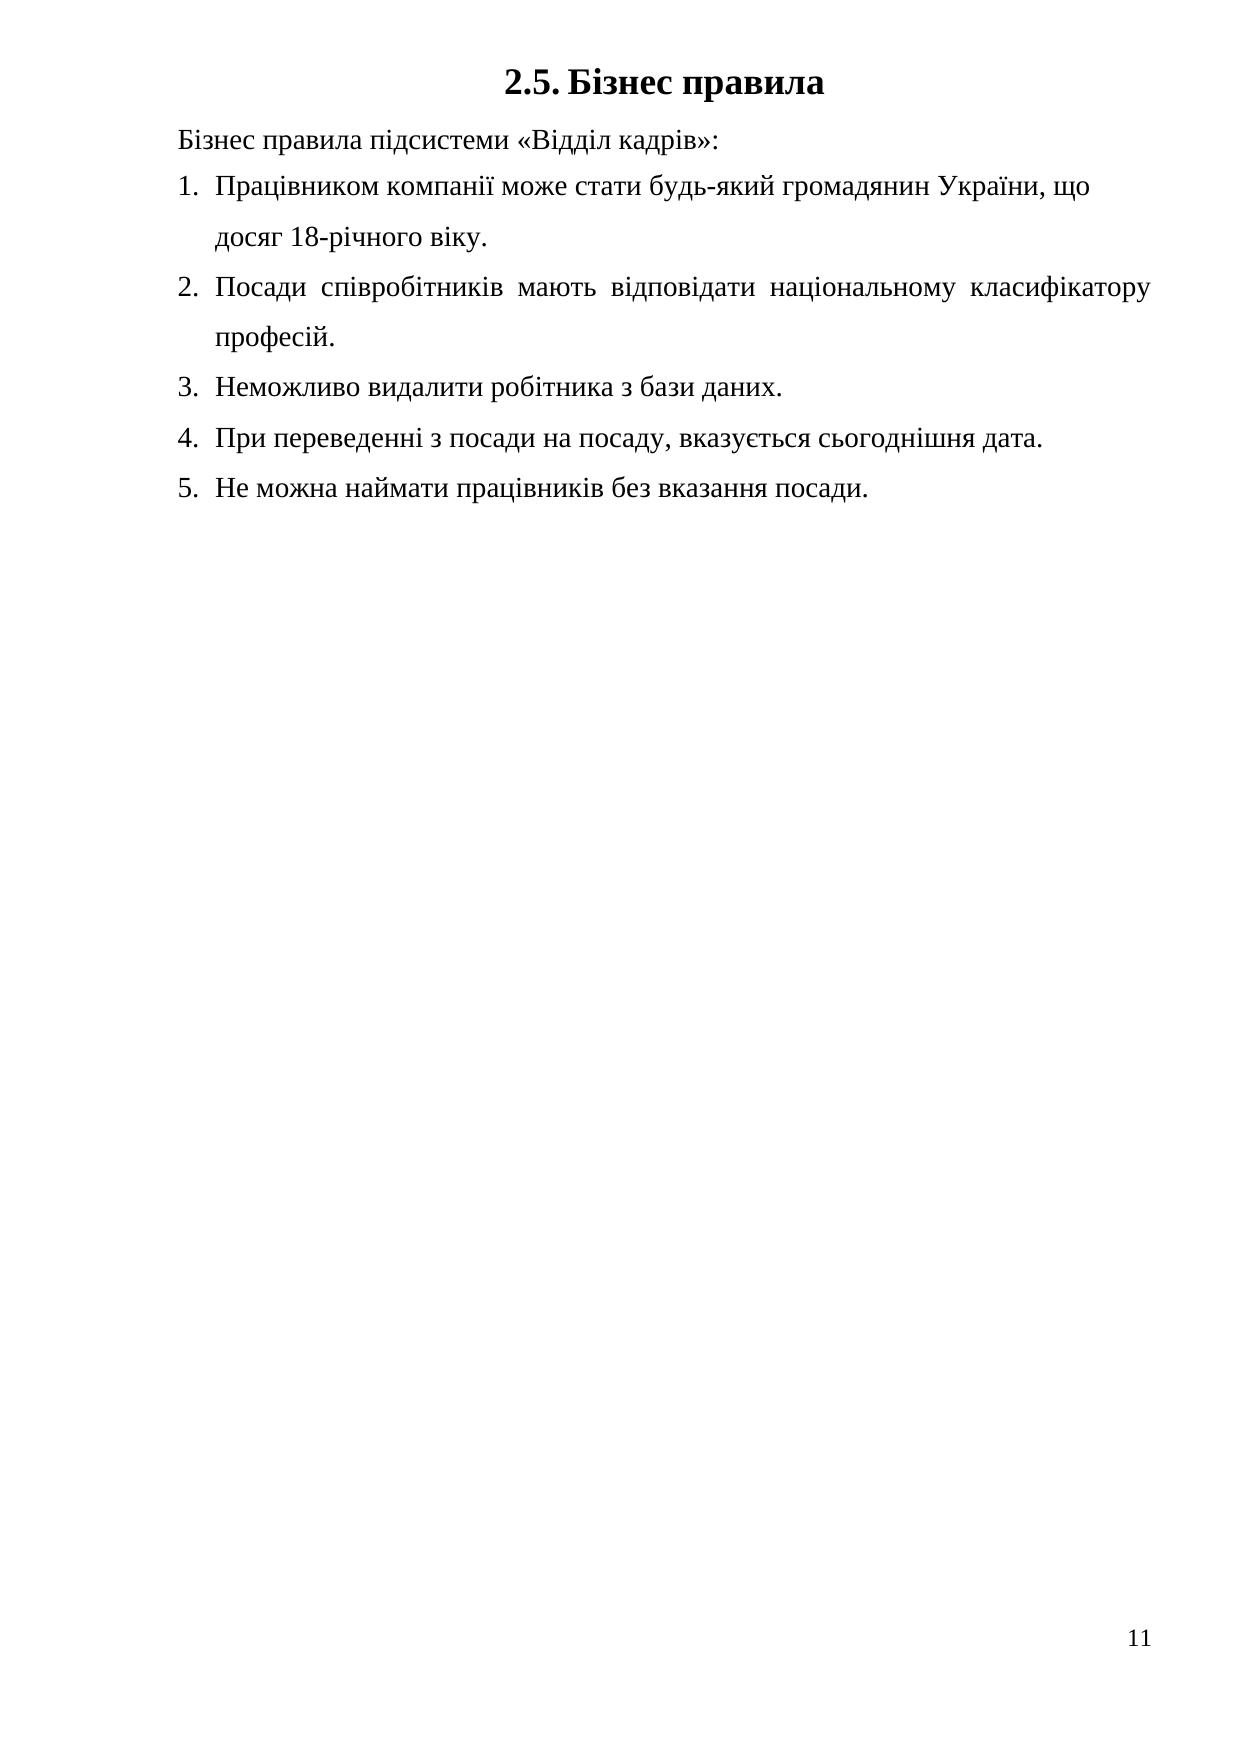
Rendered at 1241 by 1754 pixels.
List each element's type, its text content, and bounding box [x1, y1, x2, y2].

list Не можна наймати працівників без вказання посади. [177, 470, 1152, 504]
list При переведенні з посади на посаду, вказується сьогоднішня дата. [177, 420, 1152, 453]
text 2.5. Бізнес правила [177, 59, 1152, 102]
list Працівником компанії може стати будь-який громадянин України, що досяг 18-річного віку. [177, 168, 1152, 252]
list Неможливо видалити робітника з бази даних. [177, 369, 1152, 403]
text Бізнес правила підсистеми «Відділ кадрів»: [177, 122, 1152, 156]
list Посади співробітників мають відповідати національному класифікатору професій. [177, 269, 1152, 353]
